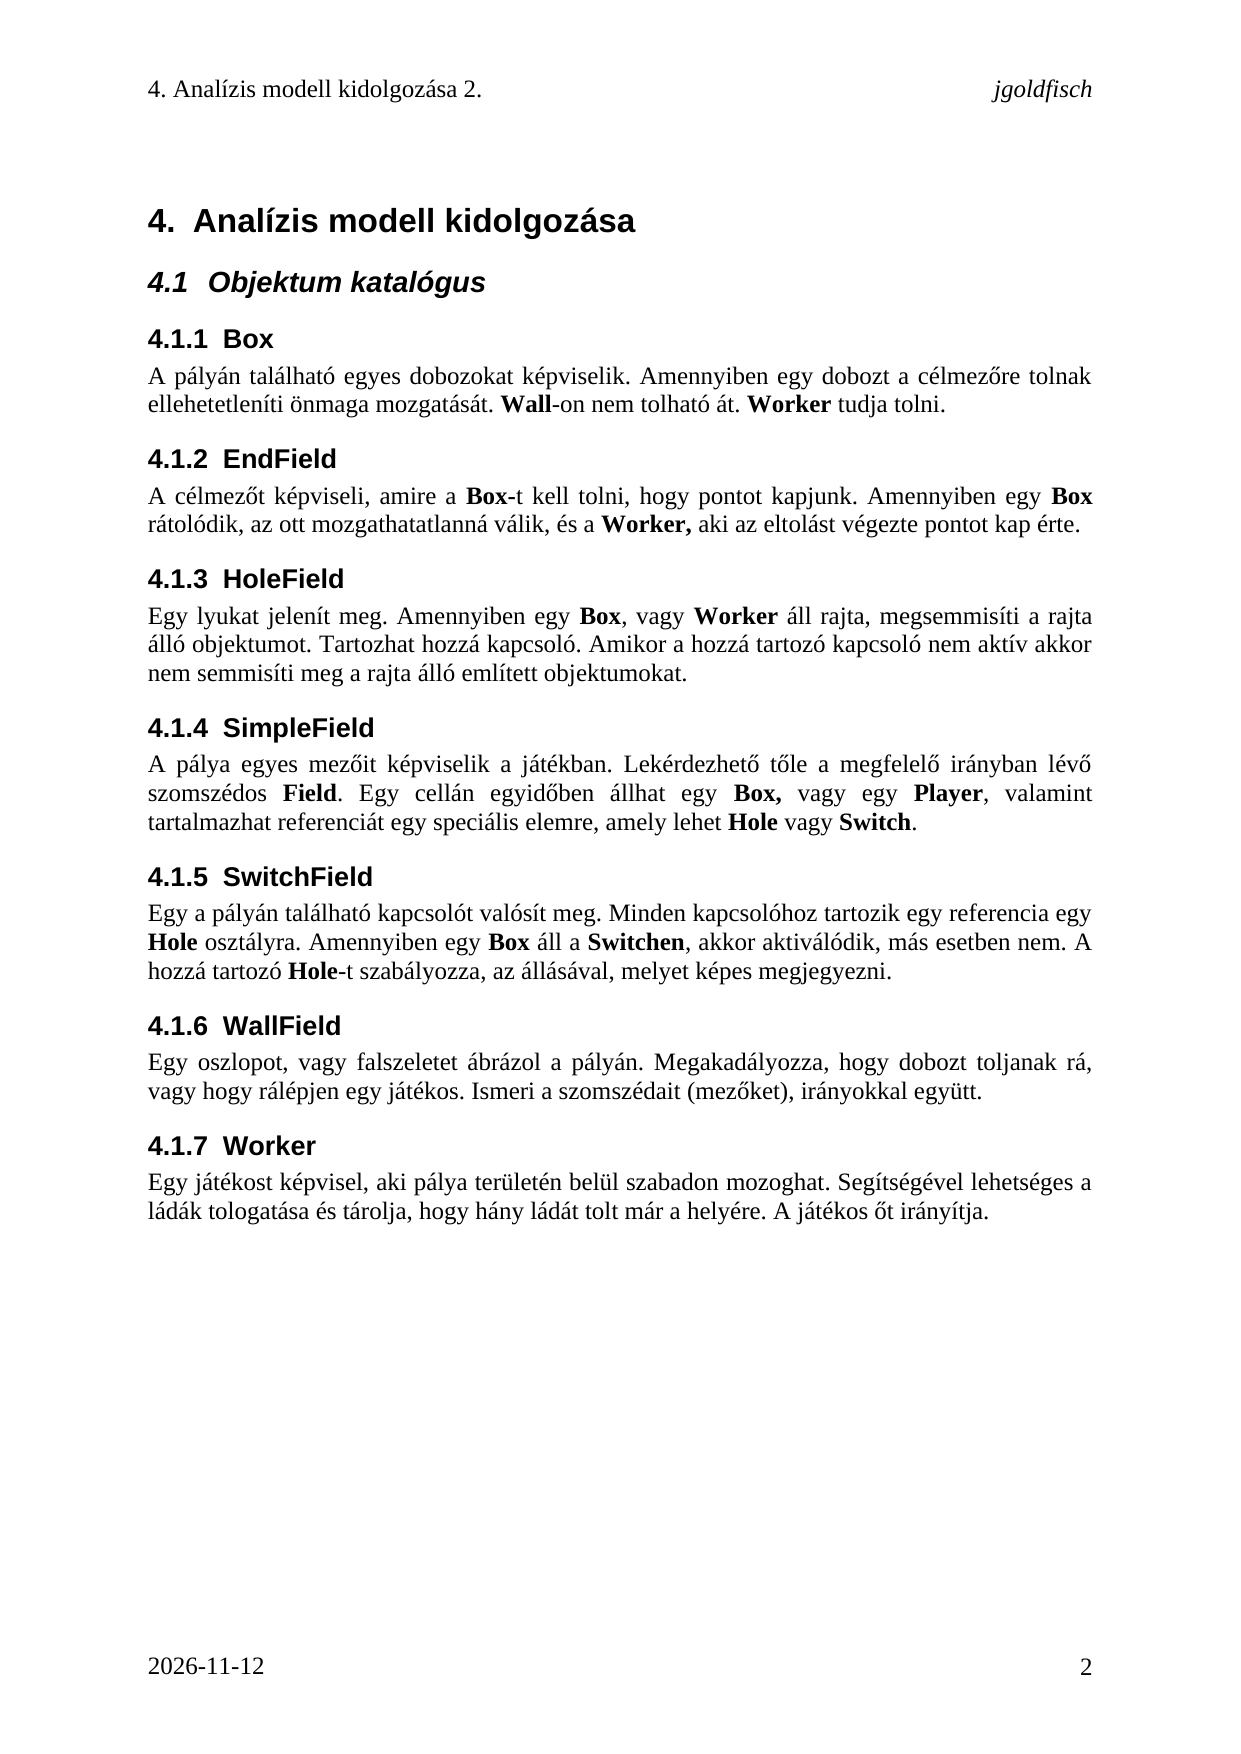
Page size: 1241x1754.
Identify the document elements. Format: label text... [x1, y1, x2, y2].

text A pálya egyes mezőit képviselik a játékban. Lekérdezhető tőle a megfelelő irányban lévő szomszédos Field. Egy cellán egyidőben állhat egy Box, vagy egy Player, valamint tartalmazhat referenciát egy speciális elemre, amely lehet Hole vagy Switch. [148, 749, 1093, 836]
subtitle SwitchField [148, 861, 1093, 892]
text A pályán található egyes dobozokat képviselik. Amennyiben egy dobozt a célmezőre tolnak ellehetetleníti önmaga mozgatását. Wall-on nem tolható át. Worker tudja tolni. [148, 361, 1093, 418]
text Egy lyukat jelenít meg. Amennyiben egy Box, vagy Worker áll rajta, megsemmisíti a rajta álló objektumot. Tartozhat hozzá kapcsoló. Amikor a hozzá tartozó kapcsoló nem aktív akkor nem semmisíti meg a rajta álló említett objektumokat. [148, 601, 1093, 687]
subtitle HoleField [148, 563, 1093, 594]
text A célmezőt képviseli, amire a Box-t kell tolni, hogy pontot kapjunk. Amennyiben egy Box rátolódik, az ott mozgathatatlanná válik, és a Worker, aki az eltolást végezte pontot kap érte. [148, 481, 1093, 538]
subtitle Box [148, 323, 1093, 354]
text Egy játékost képvisel, aki pálya területén belül szabadon mozoghat. Segítségével lehetséges a ládák tologatása és tárolja, hogy hány ládát tolt már a helyére. A játékos őt irányítja. [148, 1167, 1093, 1224]
text Egy oszlopot, vagy falszeletet ábrázol a pályán. Megakadályozza, hogy dobozt toljanak rá, vagy hogy rálépjen egy játékos. Ismeri a szomszédait (mezőket), irányokkal együtt. [148, 1047, 1093, 1104]
subtitle WallField [148, 1009, 1093, 1041]
text Egy a pályán található kapcsolót valósít meg. Minden kapcsolóhoz tartozik egy referencia egy Hole osztályra. Amennyiben egy Box áll a Switchen, akkor aktiválódik, más esetben nem. A hozzá tartozó Hole-t szabályozza, az állásával, melyet képes megjegyezni. [148, 898, 1093, 984]
subtitle Objektum katalógus [148, 265, 1093, 298]
subtitle SimpleField [148, 712, 1093, 743]
subtitle Analízis modell kidolgozása [148, 201, 1093, 240]
subtitle Worker [148, 1129, 1093, 1161]
subtitle EndField [148, 443, 1093, 474]
